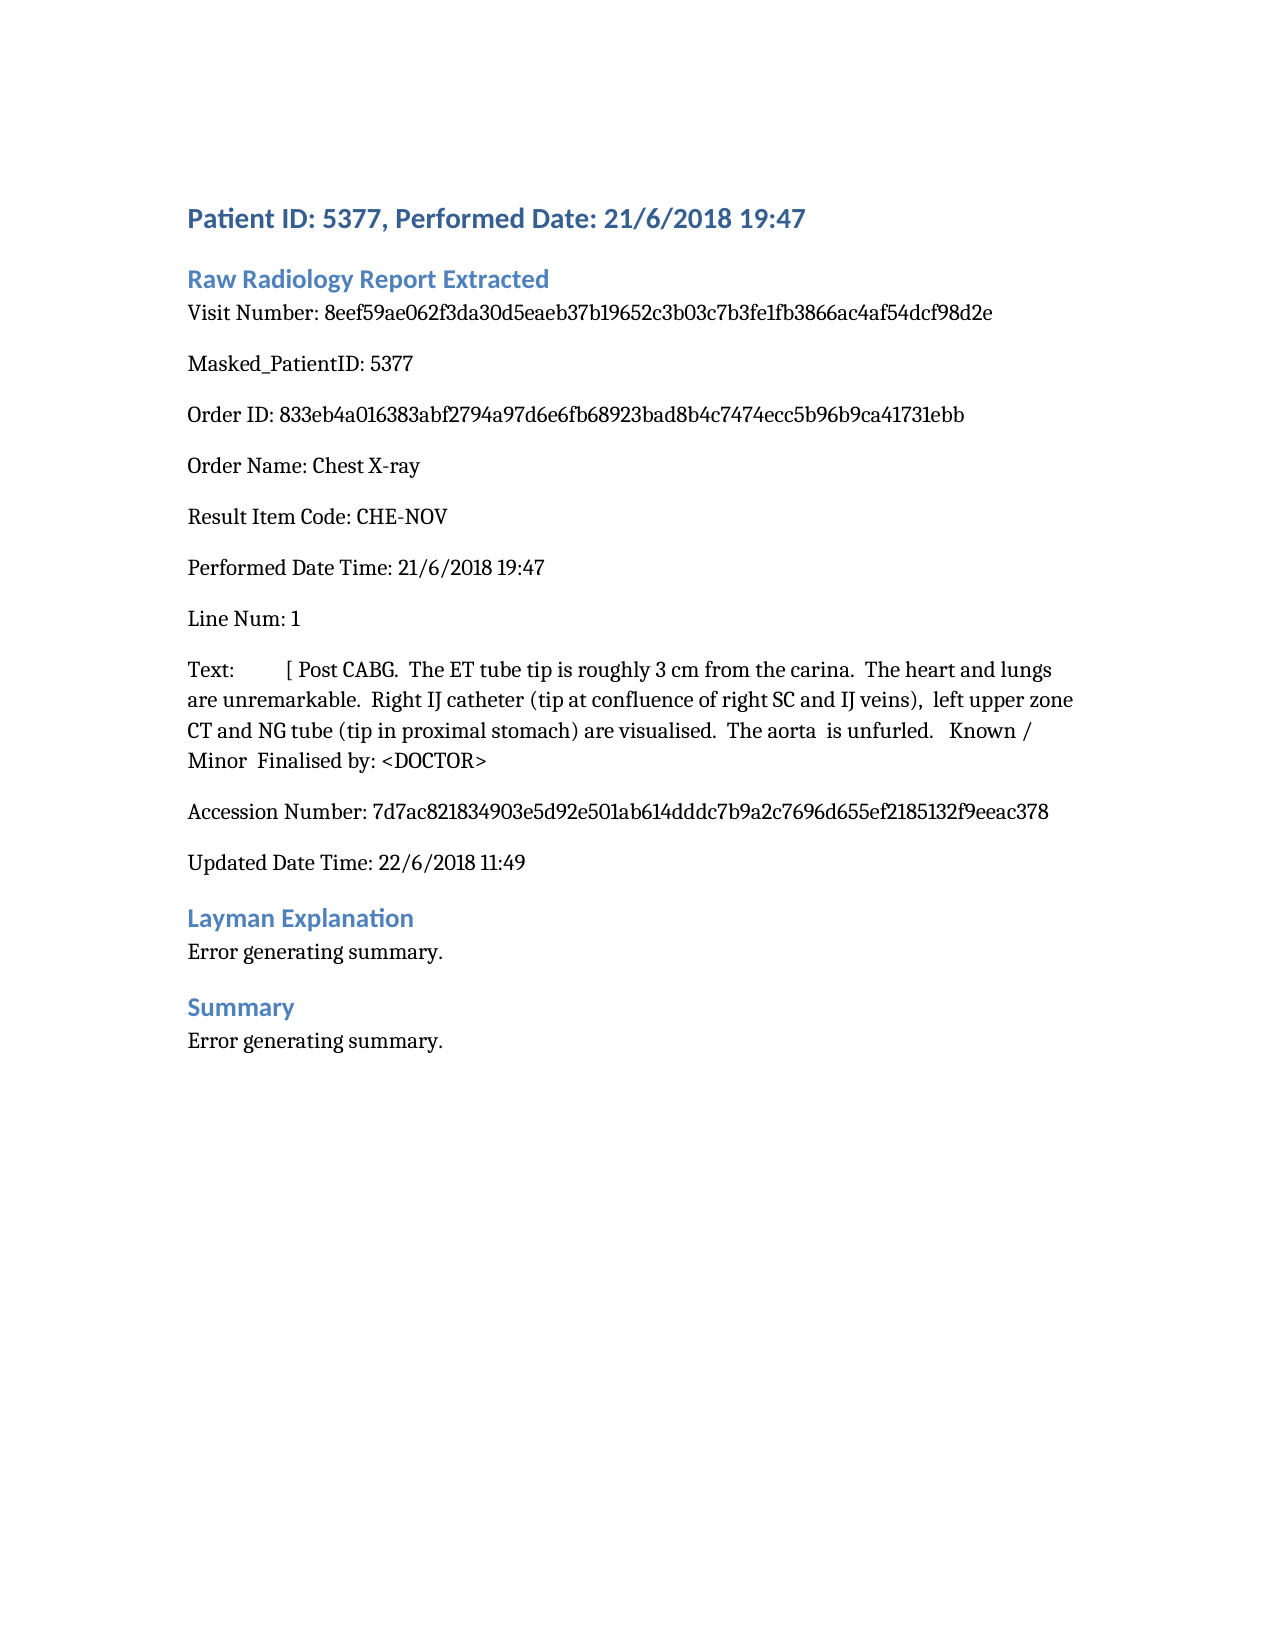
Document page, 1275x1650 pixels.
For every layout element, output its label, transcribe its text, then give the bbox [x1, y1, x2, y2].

subtitle Patient ID: 5377, Performed Date: 21/6/2018 19:47 [187, 200, 1087, 236]
subtitle Summary [187, 990, 1087, 1023]
text Updated Date Time: 22/6/2018 11:49 [187, 850, 1087, 876]
text Line Num: 1 [187, 606, 1087, 632]
text Order ID: 833eb4a016383abf2794a97d6e6fb68923bad8b4c7474ecc5b96b9ca41731ebb [187, 402, 1087, 428]
text Order Name: Chest X-ray [187, 453, 1087, 479]
text Text: [ Post CABG. The ET tube tip is roughly 3 cm from the carina. The heart and lungs are unremarkable. Right IJ catheter (tip at confluence of right SC and IJ veins), left upper zone CT and NG tube (tip in proximal stomach) are visualised. The aorta is unfurled. Known / Minor Finalised by: <DOCTOR> [187, 657, 1087, 774]
text Result Item Code: CHE-NOV [187, 504, 1087, 530]
text Visit Number: 8eef59ae062f3da30d5eaeb37b19652c3b03c7b3fe1fb3866ac4af54dcf98d2e [187, 300, 1087, 326]
text Accession Number: 7d7ac821834903e5d92e501ab614dddc7b9a2c7696d655ef2185132f9eeac378 [187, 799, 1087, 825]
subtitle Raw Radiology Report Extracted [187, 262, 1087, 295]
text Error generating summary. [187, 939, 1087, 965]
text Masked_PatientID: 5377 [187, 351, 1087, 377]
text Performed Date Time: 21/6/2018 19:47 [187, 555, 1087, 581]
subtitle Layman Explanation [187, 901, 1087, 934]
text Error generating summary. [187, 1028, 1087, 1054]
